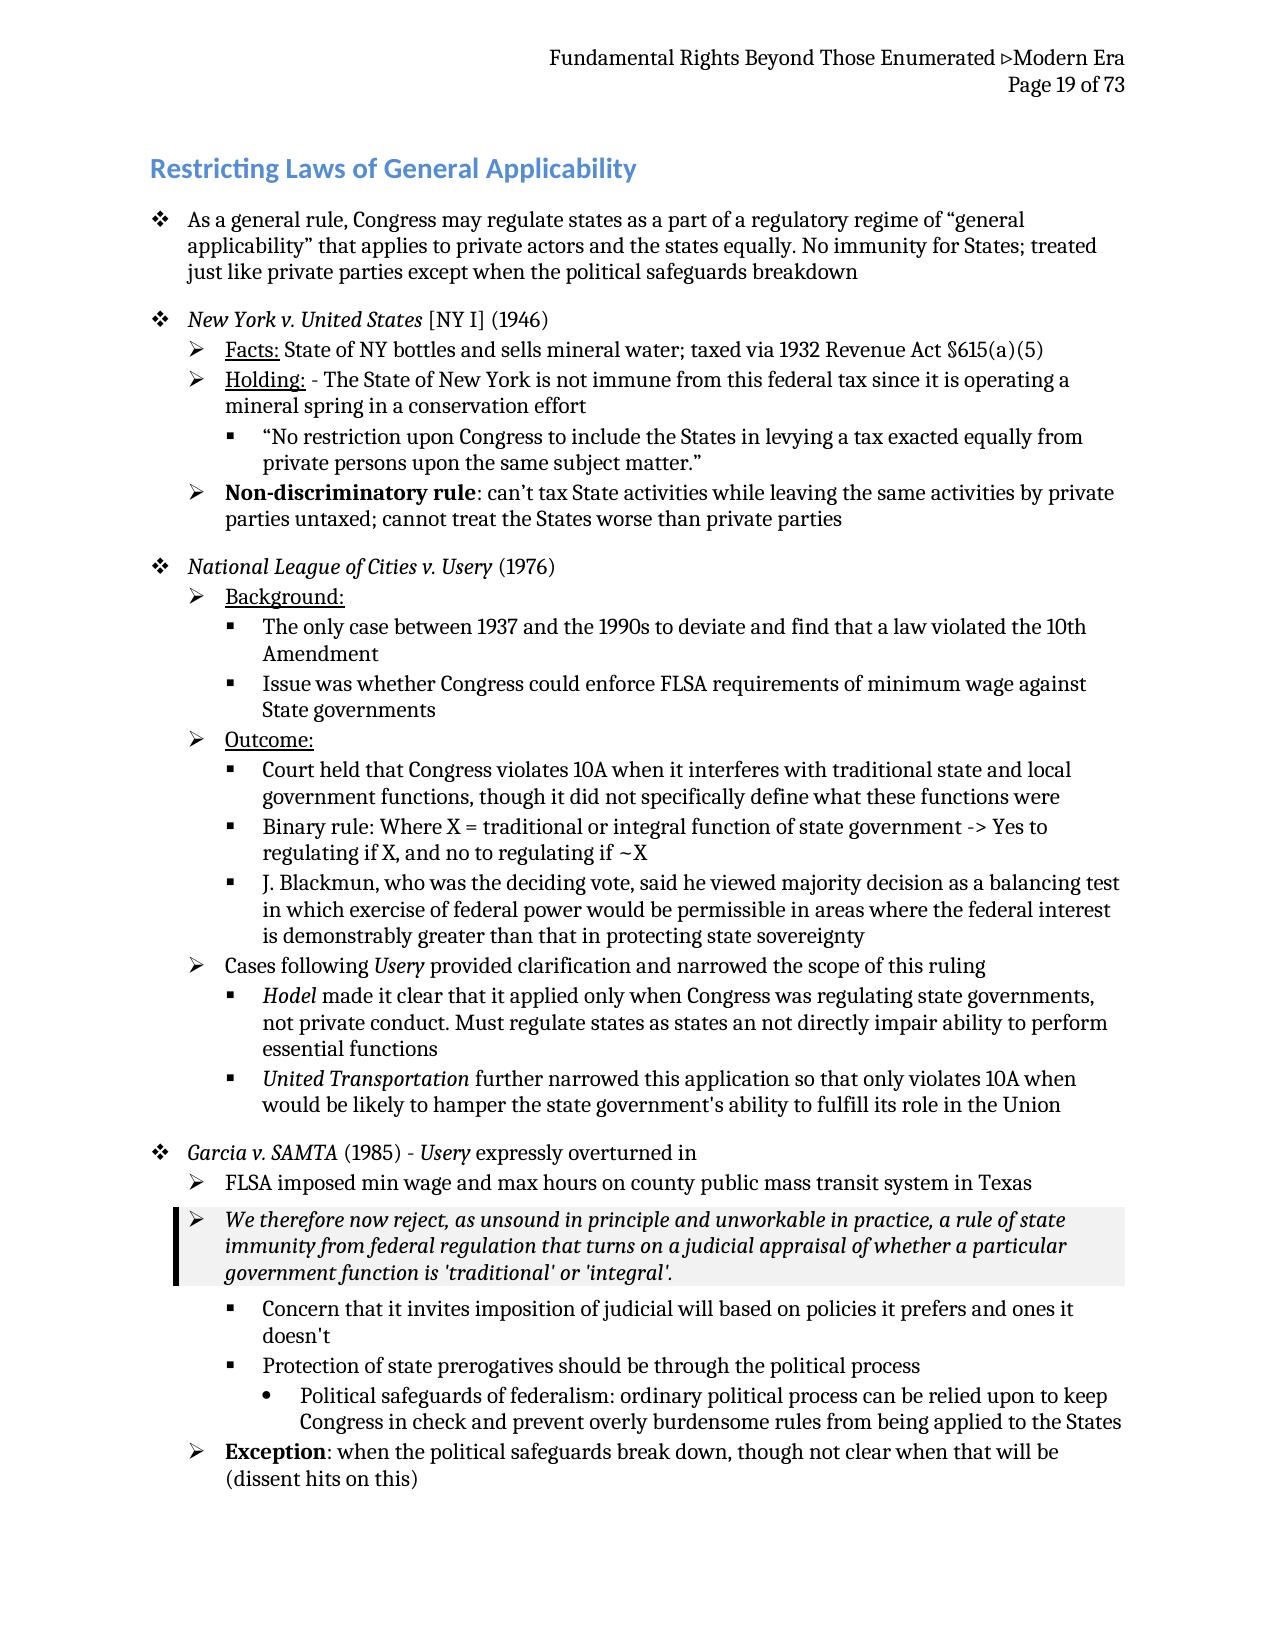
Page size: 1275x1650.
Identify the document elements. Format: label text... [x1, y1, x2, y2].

list We therefore now reject, as unsound in principle and unworkable in practice, a rule of state immunity from federal regulation that turns on a judicial appraisal of whether a particular government function is 'traditional' or 'integral'. [179, 1207, 1125, 1286]
list Non-discriminatory rule: can’t tax State activities while leaving the same activities by private parties untaxed; cannot treat the States worse than private parties [187, 480, 1125, 533]
list Concern that it invites imposition of judicial will based on policies it prefers and ones it doesn't [225, 1296, 1125, 1349]
list Issue was whether Congress could enforce FLSA requirements of minimum wage against State governments [225, 671, 1125, 723]
list Garcia v. SAMTA (1985) - Usery expressly overturned in [150, 1139, 1125, 1166]
list Background: [187, 584, 1125, 610]
list Exception: when the political safeguards break down, though not clear when that will be (dissent hits on this) [187, 1439, 1125, 1492]
list Political safeguards of federalism: ordinary political process can be relied upon to keep Congress in check and prevent overly burdensome rules from being applied to the States [262, 1383, 1125, 1435]
list Outcome: [187, 727, 1125, 753]
list Facts: State of NY bottles and sells mineral water; taxed via 1932 Revenue Act §615(a)(5) [187, 337, 1125, 363]
list Protection of state prerogatives should be through the political process [225, 1352, 1125, 1379]
list J. Blackmun, who was the deciding vote, said he viewed majority decision as a balancing test in which exercise of federal power would be permissible in areas where the federal interest is demonstrably greater than that in protecting state sovereignty [225, 870, 1125, 949]
list Holding: - The State of New York is not immune from this federal tax since it is operating a mineral spring in a conservation effort [187, 367, 1125, 420]
list As a general rule, Congress may regulate states as a part of a regulatory regime of “general applicability” that applies to private actors and the states equally. No immunity for States; treated just like private parties except when the political safeguards breakdown [150, 206, 1125, 286]
list Court held that Congress violates 10A when it interferes with traditional state and local government functions, though it did not specifically define what these functions were [225, 757, 1125, 810]
list Cases following Usery provided clarification and narrowed the scope of this ruling [187, 953, 1125, 979]
list The only case between 1937 and the 1990s to deviate and find that a law violated the 10th Amendment [225, 614, 1125, 667]
list FLSA imposed min wage and max hours on county public mass transit system in Texas [187, 1170, 1125, 1196]
list New York v. United States [NY I] (1946) [150, 306, 1125, 333]
list “No restriction upon Congress to include the States in levying a tax exacted equally from private persons upon the same subject matter.” [225, 423, 1125, 476]
list United Transportation further narrowed this application so that only violates 10A when would be likely to hamper the state government's ability to fulfill its role in the Union [225, 1066, 1125, 1118]
list Binary rule: Where X = traditional or integral function of state government -> Yes to regulating if X, and no to regulating if ~X [225, 813, 1125, 866]
list Hodel made it clear that it applied only when Congress was regulating state governments, not private conduct. Must regulate states as states an not directly impair ability to perform essential functions [225, 983, 1125, 1062]
list National League of Cities v. Usery (1976) [150, 553, 1125, 580]
subtitle Restricting Laws of General Applicability [150, 150, 1125, 186]
